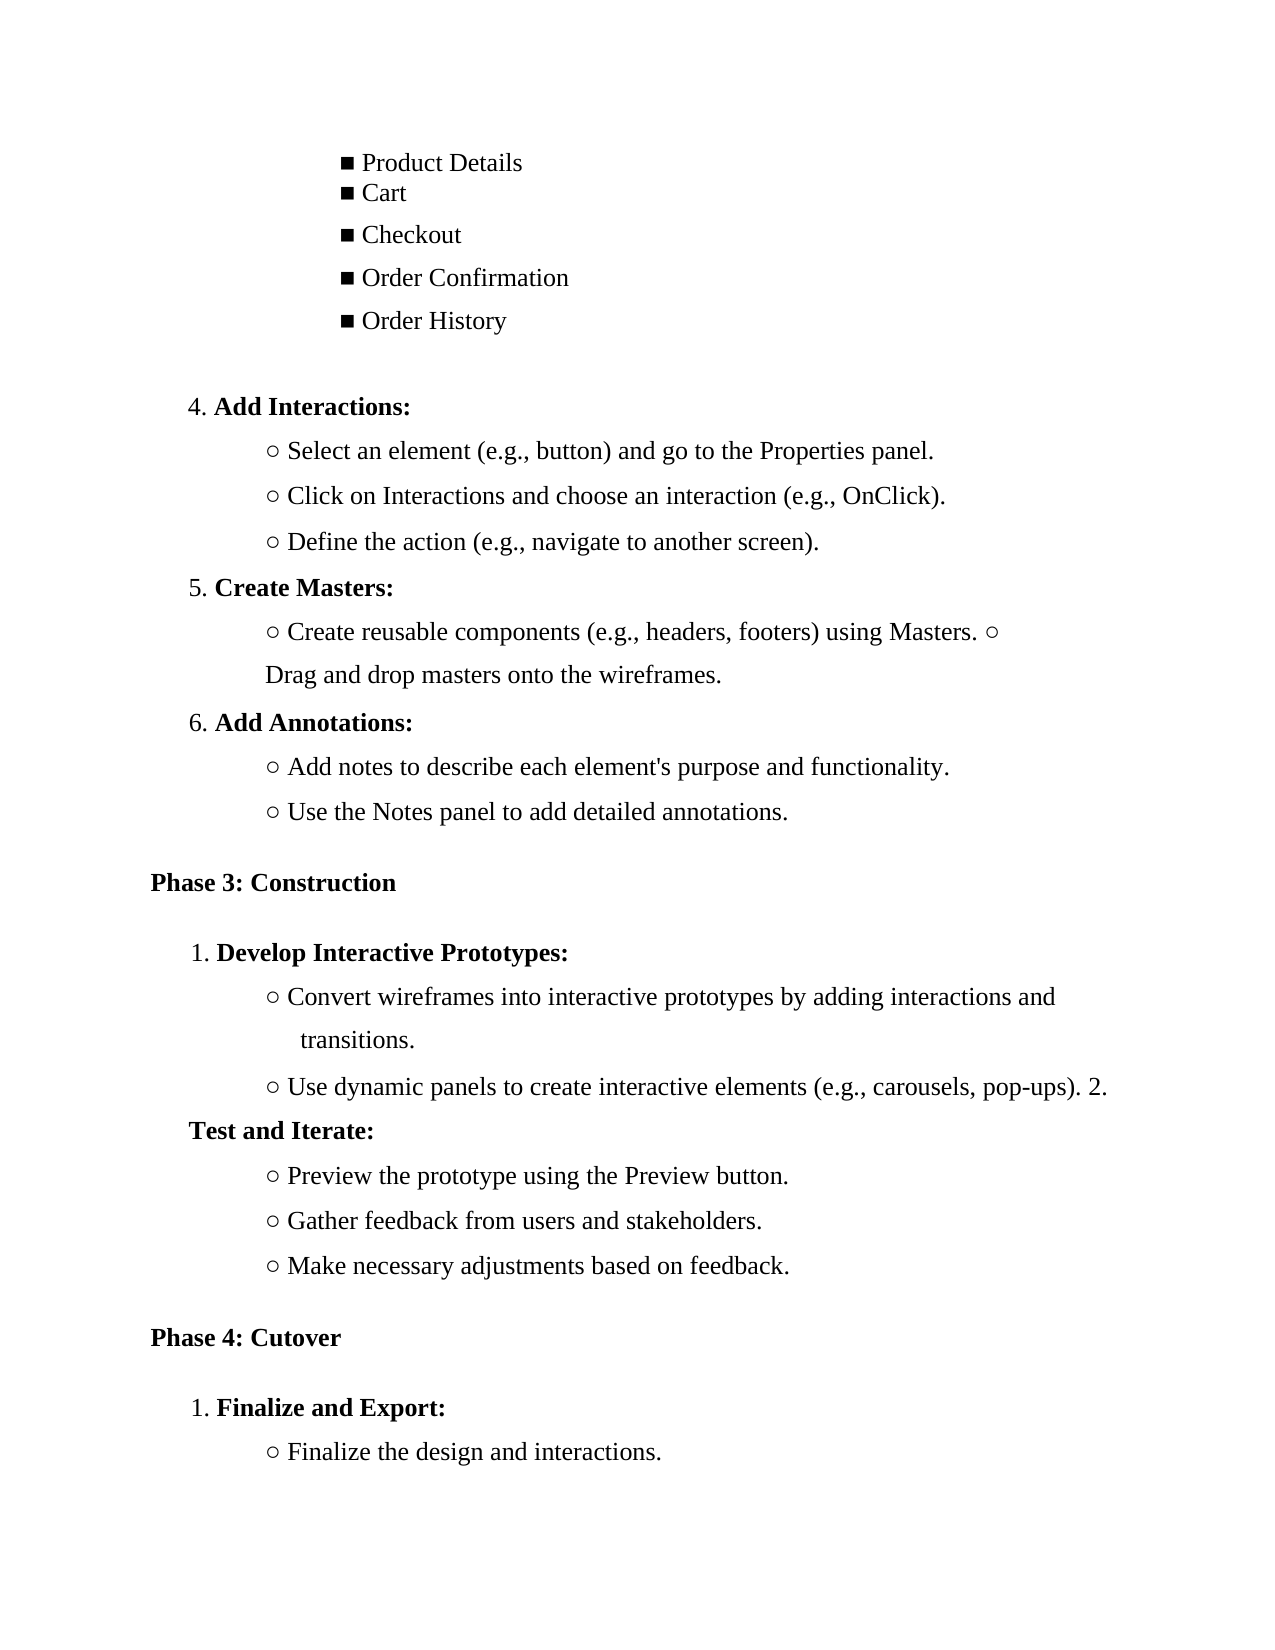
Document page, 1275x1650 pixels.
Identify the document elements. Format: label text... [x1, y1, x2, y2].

text ○ Create reusable components (e.g., headers, footers) using Masters. ○ Drag and drop masters onto the wireframes. [265, 616, 1011, 689]
text ○ Define the action (e.g., navigate to another screen). [265, 526, 1126, 556]
text ■ Order Confirmation [339, 262, 1126, 292]
text ○ Use dynamic panels to create interactive elements (e.g., carousels, pop-ups). 2. Test and Iterate: [188, 1071, 1119, 1145]
text ○ Use the Notes panel to add detailed annotations. [265, 796, 1126, 826]
text ■ Order History [339, 305, 1126, 335]
text 1. Finalize and Export: [190, 1392, 1126, 1422]
text ■ Cart [339, 177, 1126, 207]
text Phase 4: Cutover [150, 1322, 1126, 1352]
text ○ Preview the prototype using the Preview button. [265, 1160, 1126, 1190]
text ■ Checkout [339, 219, 1126, 249]
text ○ Select an element (e.g., button) and go to the Properties panel. [265, 435, 1126, 465]
text ○ Add notes to describe each element's purpose and functionality. [265, 751, 1126, 781]
text ○ Click on Interactions and choose an interaction (e.g., OnClick). [265, 480, 1126, 510]
text 6. Add Annotations: [188, 707, 1126, 737]
text ○ Make necessary adjustments based on feedback. [265, 1250, 1126, 1280]
text 1. Develop Interactive Prototypes: [190, 937, 1126, 967]
text ○ Convert wireframes into interactive prototypes by adding interactions and transitions. [265, 981, 1107, 1054]
text Phase 3: Construction [150, 867, 1126, 897]
text ■ Product Details [339, 147, 1126, 177]
text 5. Create Masters: [188, 572, 1126, 602]
text ○ Finalize the design and interactions. [265, 1436, 1126, 1466]
text ○ Gather feedback from users and stakeholders. [265, 1205, 1126, 1235]
text 4. Add Interactions: [188, 391, 1126, 421]
